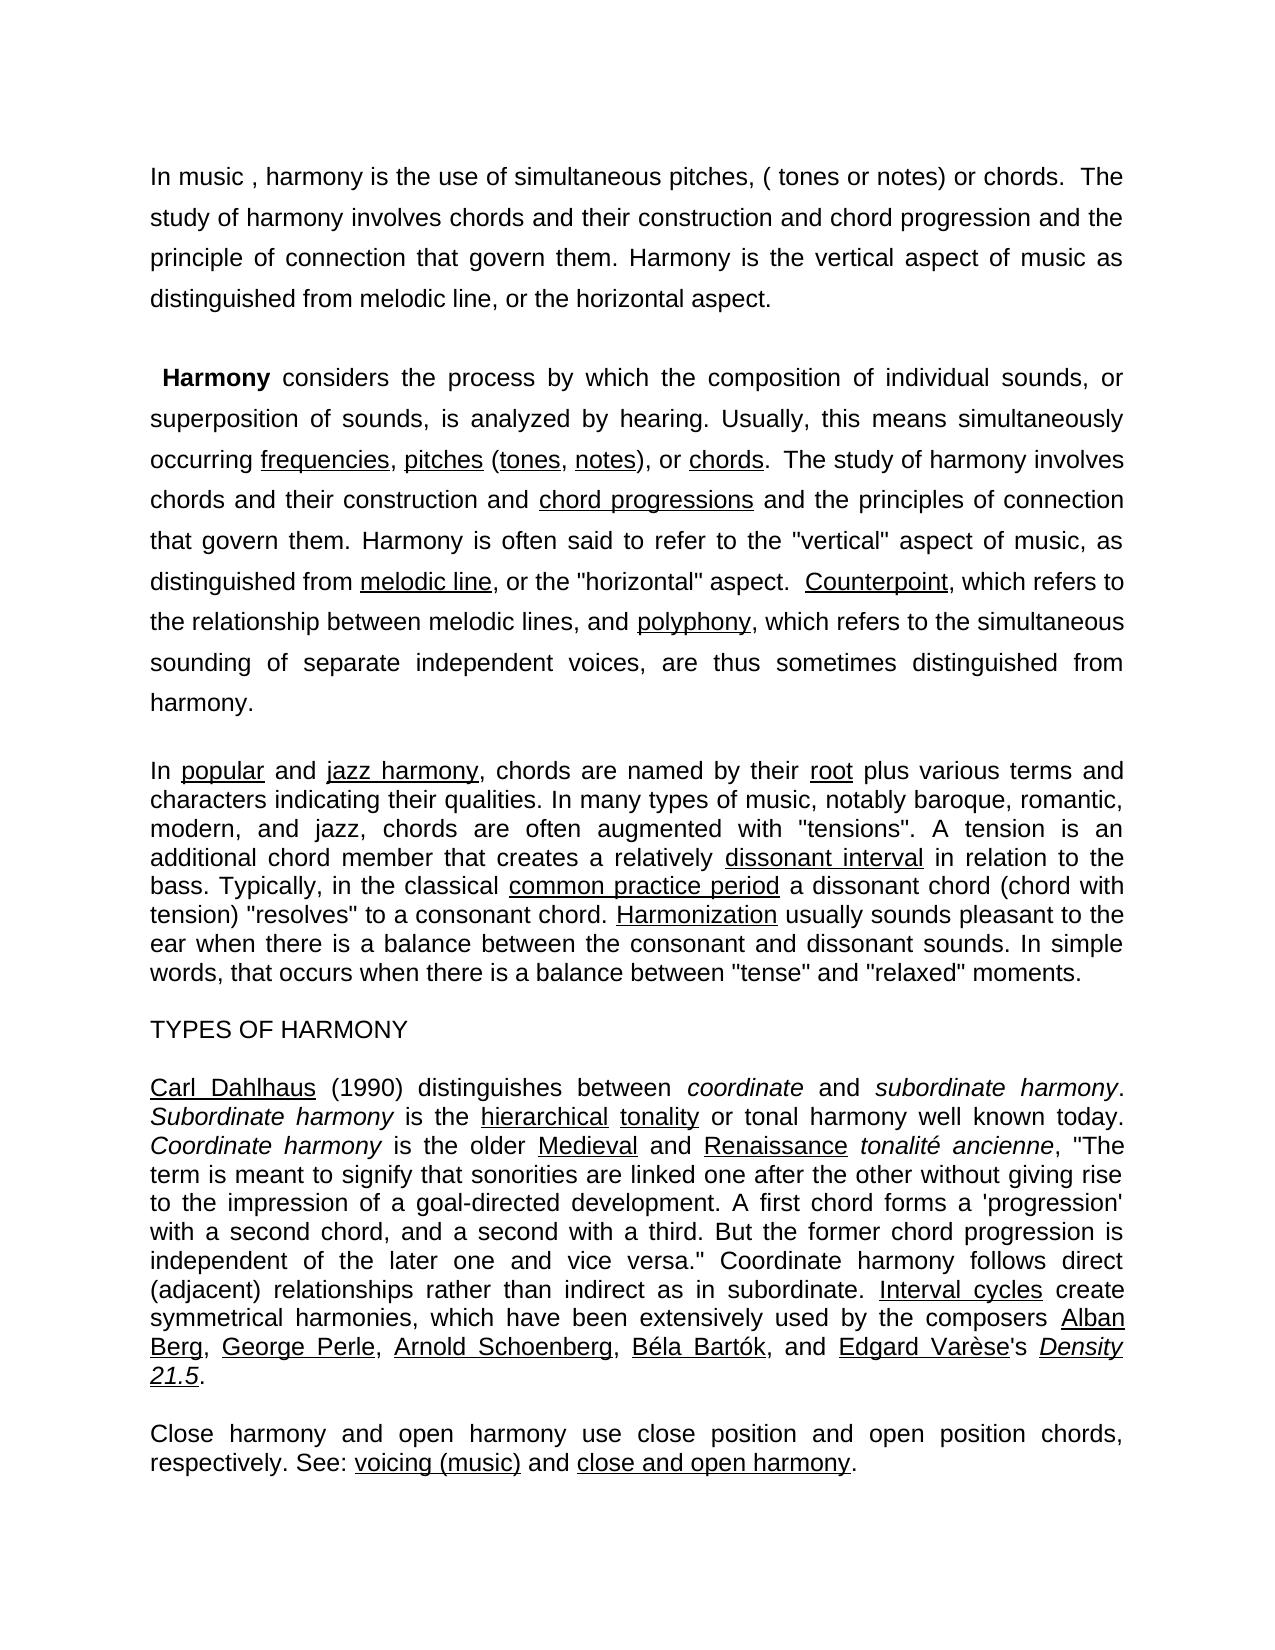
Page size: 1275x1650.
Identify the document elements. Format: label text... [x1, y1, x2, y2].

text TYPES OF HARMONY [150, 1015, 1125, 1044]
text In music , harmony is the use of simultaneous pitches, ( tones or notes) or chords. The study of harmony involves chords and their construction and chord progression and the principle of connection that govern them. Harmony is the vertical aspect of music as distinguished from melodic line, or the horizontal aspect. [150, 150, 1125, 312]
text In popular and jazz harmony, chords are named by their root plus various terms and characters indicating their qualities. In many types of music, notably baroque, romantic, modern, and jazz, chords are often augmented with "tensions". A tension is an additional chord member that creates a relatively dissonant interval in relation to the bass. Typically, in the classical common practice period a dissonant chord (chord with tension) "resolves" to a consonant chord. Harmonization usually sounds pleasant to the ear when there is a balance between the consonant and dissonant sounds. In simple words, that occurs when there is a balance between "tense" and "relaxed" moments. [150, 756, 1125, 986]
text Carl Dahlhaus (1990) distinguishes between coordinate and subordinate harmony. Subordinate harmony is the hierarchical tonality or tonal harmony well known today. Coordinate harmony is the older Medieval and Renaissance tonalité ancienne, "The term is meant to signify that sonorities are linked one after the other without giving rise to the impression of a goal-directed development. A first chord forms a 'progression' with a second chord, and a second with a third. But the former chord progression is independent of the later one and vice versa." Coordinate harmony follows direct (adjacent) relationships rather than indirect as in subordinate. Interval cycles create symmetrical harmonies, which have been extensively used by the composers Alban Berg, George Perle, Arnold Schoenberg, Béla Bartók, and Edgard Varèse's Density 21.5. [150, 1073, 1125, 1389]
text Close harmony and open harmony use close position and open position chords, respectively. See: voicing (music) and close and open harmony. [150, 1419, 1125, 1476]
text Harmony considers the process by which the composition of individual sounds, or superposition of sounds, is analyzed by hearing. Usually, this means simultaneously occurring frequencies, pitches (tones, notes), or chords. The study of harmony involves chords and their construction and chord progressions and the principles of connection that govern them. Harmony is often said to refer to the "vertical" aspect of music, as distinguished from melodic line, or the "horizontal" aspect. Counterpoint, which refers to the relationship between melodic lines, and polyphony, which refers to the simultaneous sounding of separate independent voices, are thus sometimes distinguished from harmony. [150, 352, 1125, 717]
